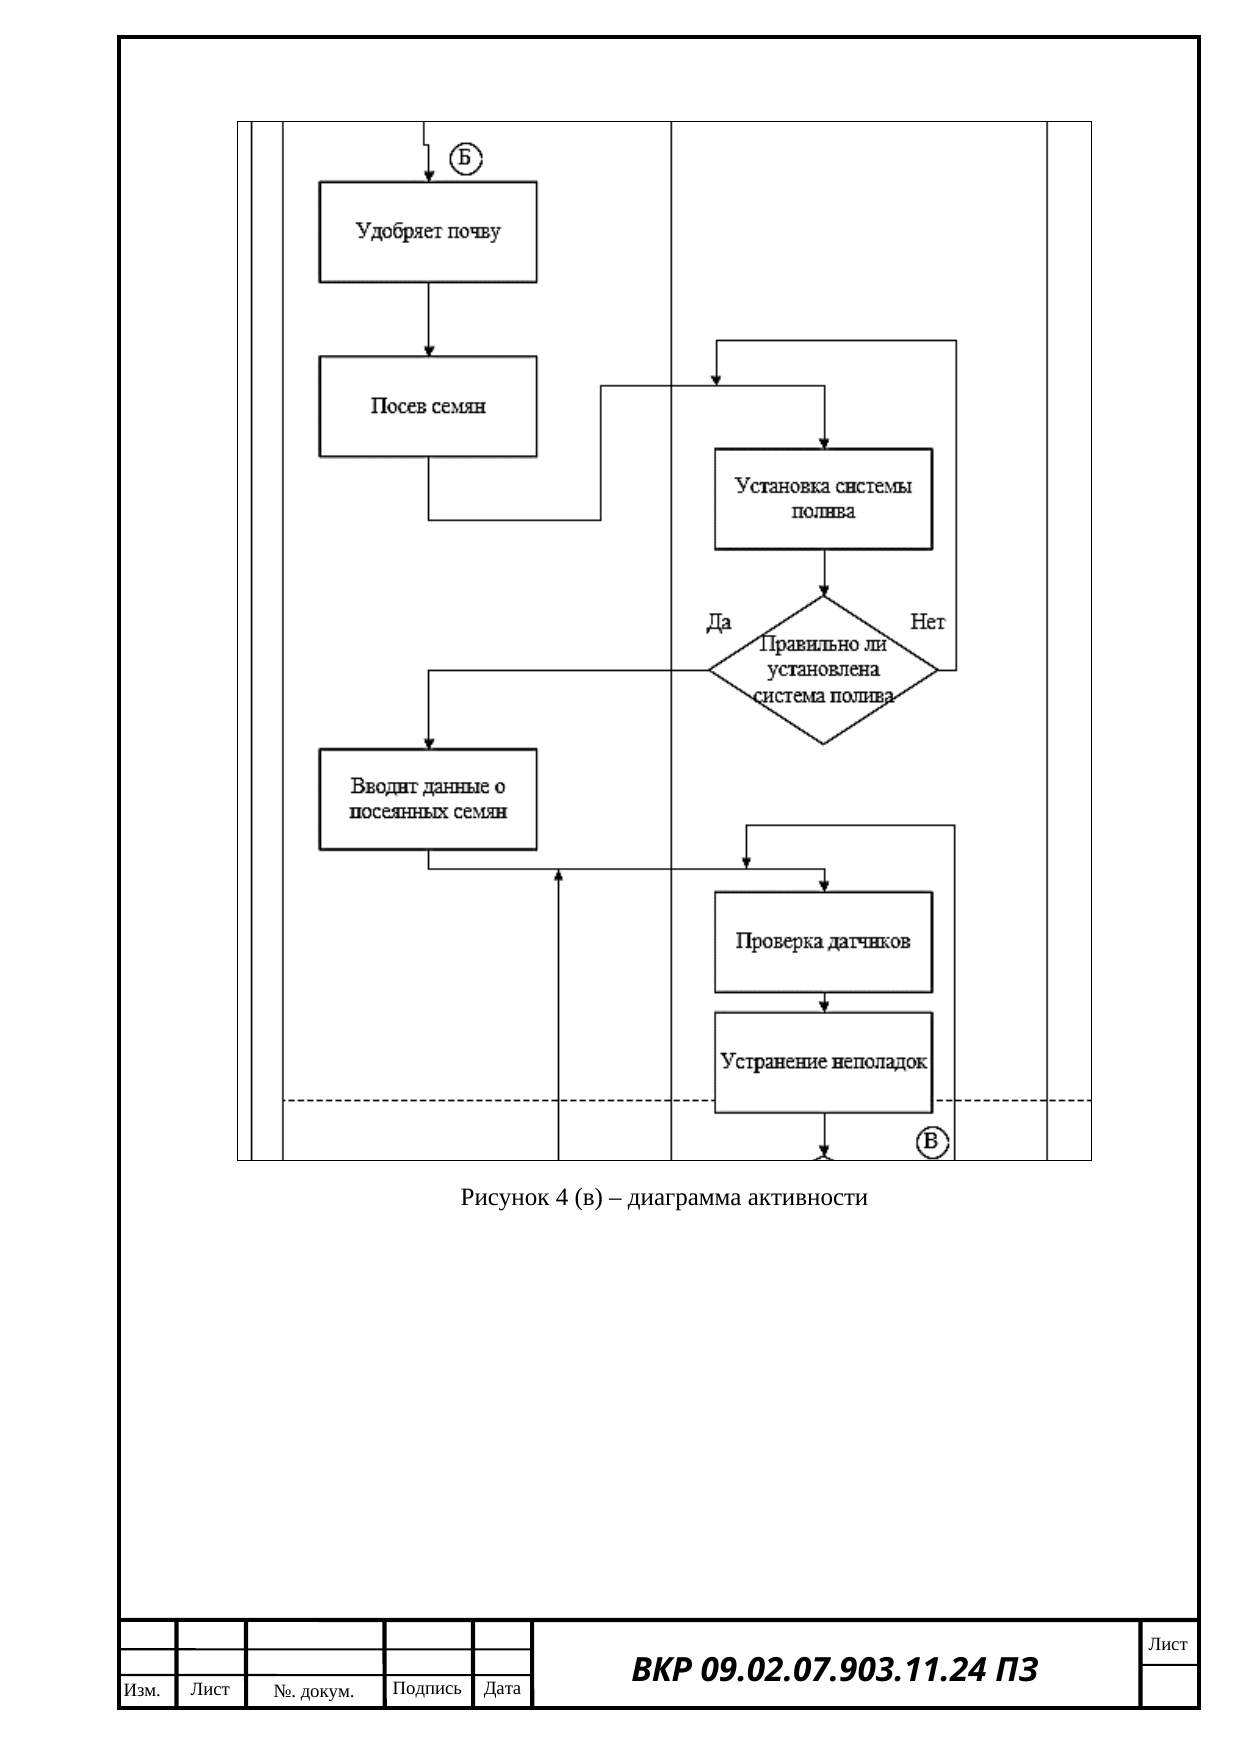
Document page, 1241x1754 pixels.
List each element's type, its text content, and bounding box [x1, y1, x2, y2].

picture [238, 122, 1091, 1160]
text Рисунок 4 (в) – диаграмма активности [177, 1182, 1152, 1211]
